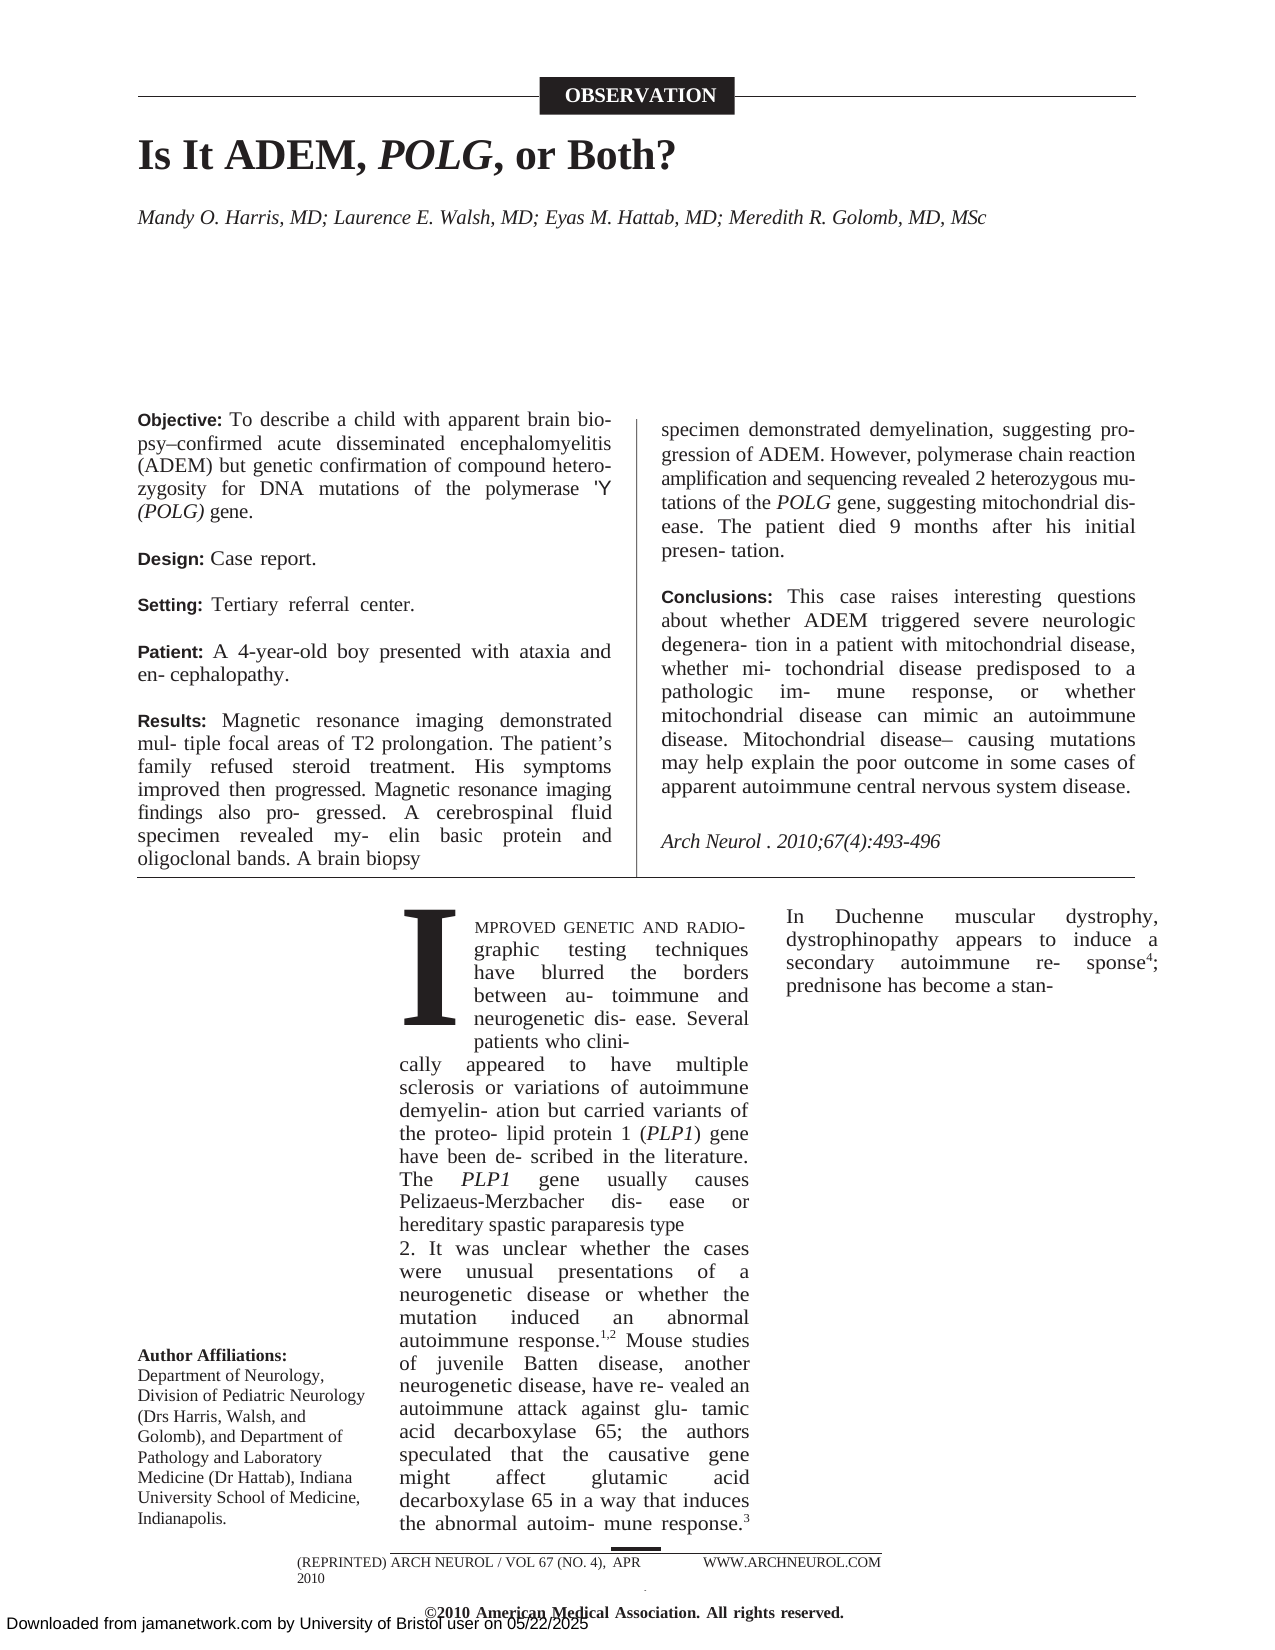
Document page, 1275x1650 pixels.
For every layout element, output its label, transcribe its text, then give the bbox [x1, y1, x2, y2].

text Is It ADEM, POLG, or Both? [137, 129, 1162, 179]
text specimen demonstrated demyelination, suggesting pro- gression of ADEM. However, polymerase chain reaction amplification and sequencing revealed 2 heterozygous mu- tations of the POLG gene, suggesting mitochondrial dis- ease. The patient died 9 months after his initial presen- tation. [661, 417, 1136, 562]
text Patient: A 4-year-old boy presented with ataxia and en- cephalopathy. [137, 639, 612, 686]
text Results: Magnetic resonance imaging demonstrated mul- tiple focal areas of T2 prolongation. The patient’s family refused steroid treatment. His symptoms improved then progressed. Magnetic resonance imaging findings also pro- gressed. A cerebrospinal fluid specimen revealed my- elin basic protein and oligoclonal bands. A brain biopsy [137, 708, 612, 869]
text Design: Case report. [137, 546, 616, 570]
text 2. It was unclear whether the cases were unusual presentations of a neurogenetic disease or whether the mutation induced an abnormal autoimmune response.1,2 Mouse studies of juvenile Batten disease, another neurogenetic disease, have re- vealed an autoimmune attack against glu- tamic acid decarboxylase 65; the authors speculated that the causative gene might affect glutamic acid decarboxylase 65 in a way that induces the abnormal autoim- mune response.3 In Duchenne muscular dystrophy, dystrophinopathy appears to induce a secondary autoimmune re- sponse4; prednisone has become a stan- [399, 1237, 749, 1535]
text Arch Neurol . 2010;67(4):493-496 [661, 829, 1162, 853]
text Objective: To describe a child with apparent brain bio- psy–confirmed acute disseminated encephalomyelitis (ADEM) but genetic confirmation of compound hetero- zygosity for DNA mutations of the polymerase 'Y (POLG) gene. [137, 408, 612, 523]
text Author Affiliations: Department of Neurology, Division of Pediatric Neurology (Drs Harris, Walsh, and Golomb), and Department of Pathology and Laboratory Medicine (Dr Hattab), Indiana University School of Medicine, Indianapolis. [137, 1344, 369, 1528]
text Setting: Tertiary referral center. [137, 592, 616, 617]
text MPROVED GENETIC AND RADIO- [474, 914, 753, 938]
text Mandy O. Harris, MD; Laurence E. Walsh, MD; Eyas M. Hattab, MD; Meredith R. Golomb, MD, MSc [137, 205, 1162, 229]
text graphic testing techniques have blurred the borders between au- toimmune and neurogenetic dis- ease. Several patients who clini- [474, 938, 749, 1053]
text Conclusions: This case raises interesting questions about whether ADEM triggered severe neurologic degenera- tion in a patient with mitochondrial disease, whether mi- tochondrial disease predisposed to a pathologic im- mune response, or whether mitochondrial disease can mimic an autoimmune disease. Mitochondrial disease– causing mutations may help explain the poor outcome in some cases of apparent autoimmune central nervous system disease. [661, 584, 1136, 798]
text cally appeared to have multiple sclerosis or variations of autoimmune demyelin- ation but carried variants of the proteo- lipid protein 1 (PLP1) gene have been de- scribed in the literature. The PLP1 gene usually causes Pelizaeus-Merzbacher dis- ease or hereditary spastic paraparesis type [399, 1053, 749, 1236]
